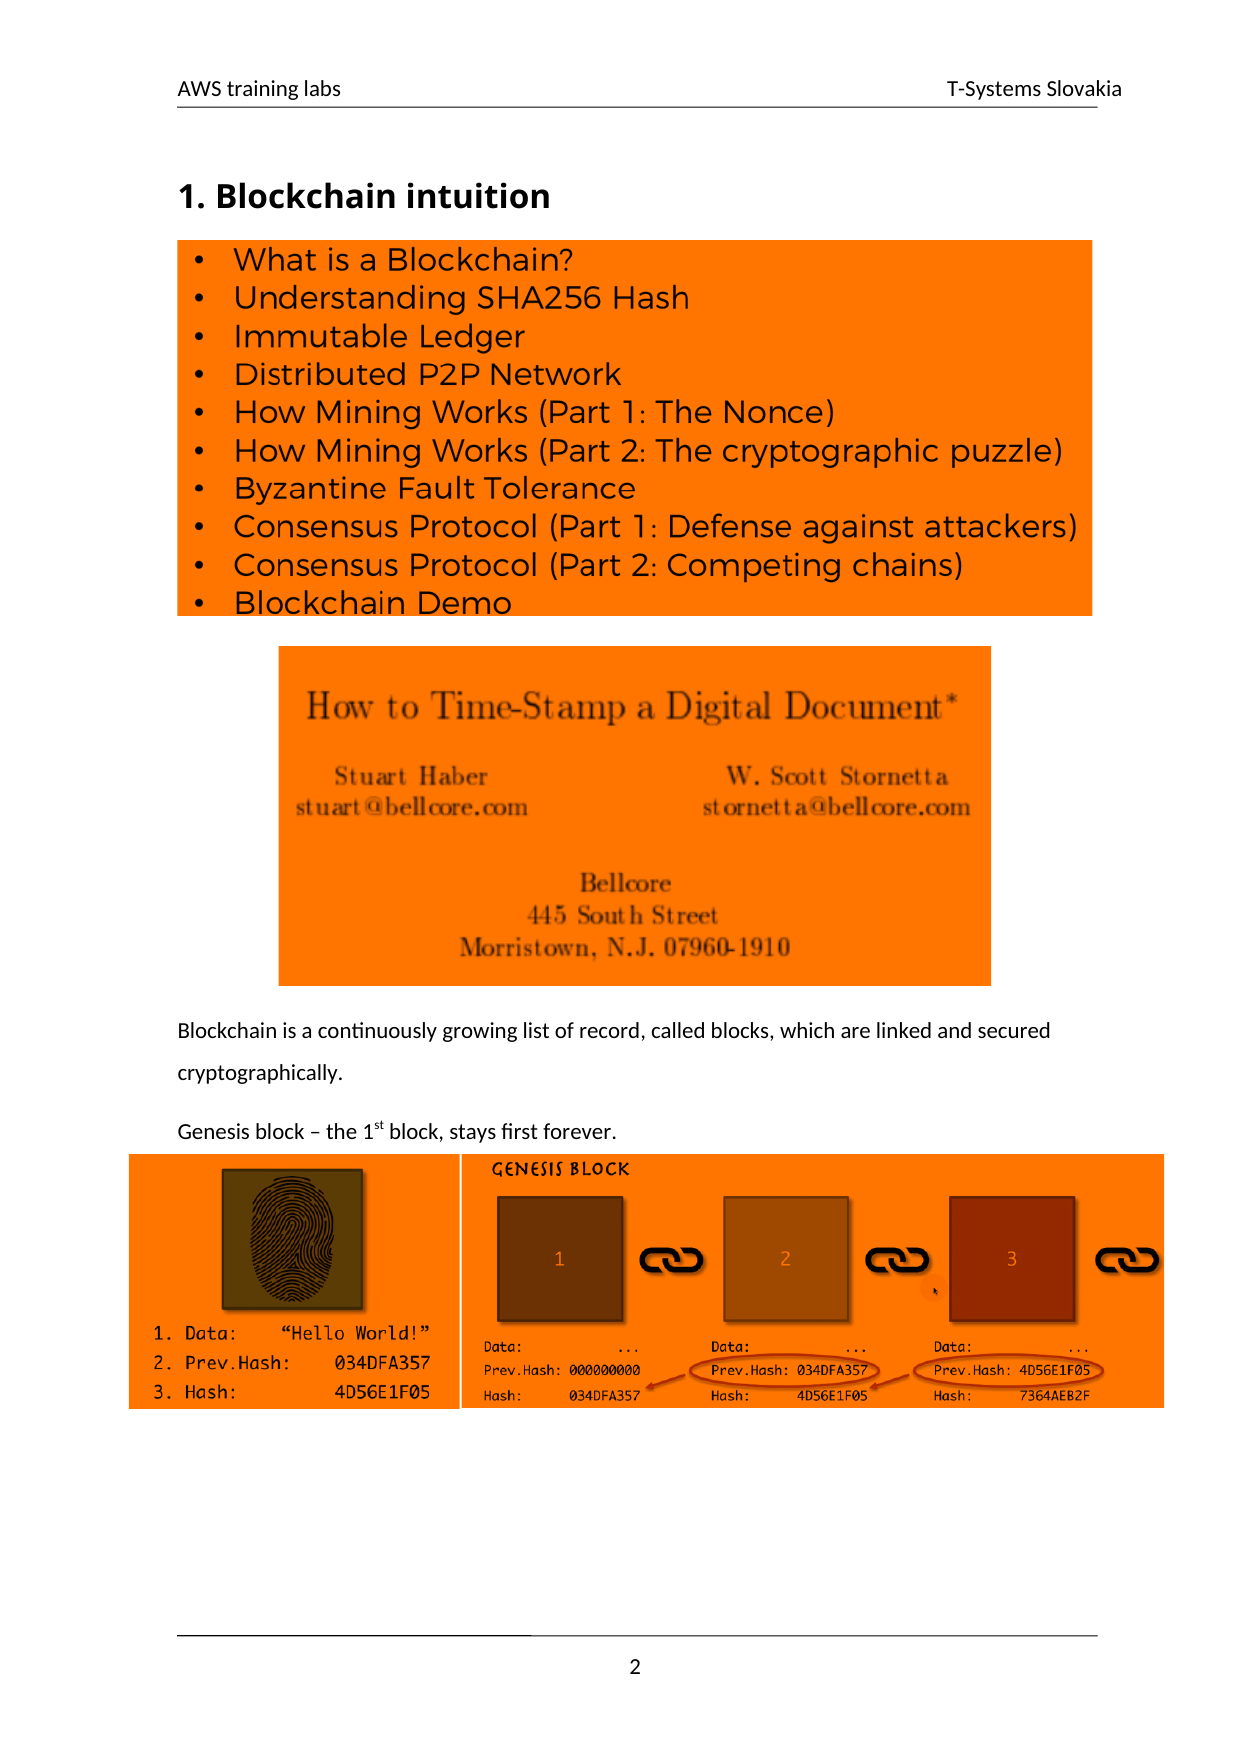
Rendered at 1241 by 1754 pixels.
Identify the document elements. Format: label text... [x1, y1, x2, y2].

text Blockchain is a continuously growing list of record, called blocks, which are linked and secured cryptographically. [177, 1016, 1092, 1086]
picture [278, 646, 992, 986]
picture [461, 1154, 1164, 1408]
picture [128, 1154, 460, 1408]
picture [177, 240, 1093, 616]
text Blockchain intuition [177, 173, 1092, 218]
text Genesis block – the 1st block, stays first forever. [177, 1117, 1092, 1145]
